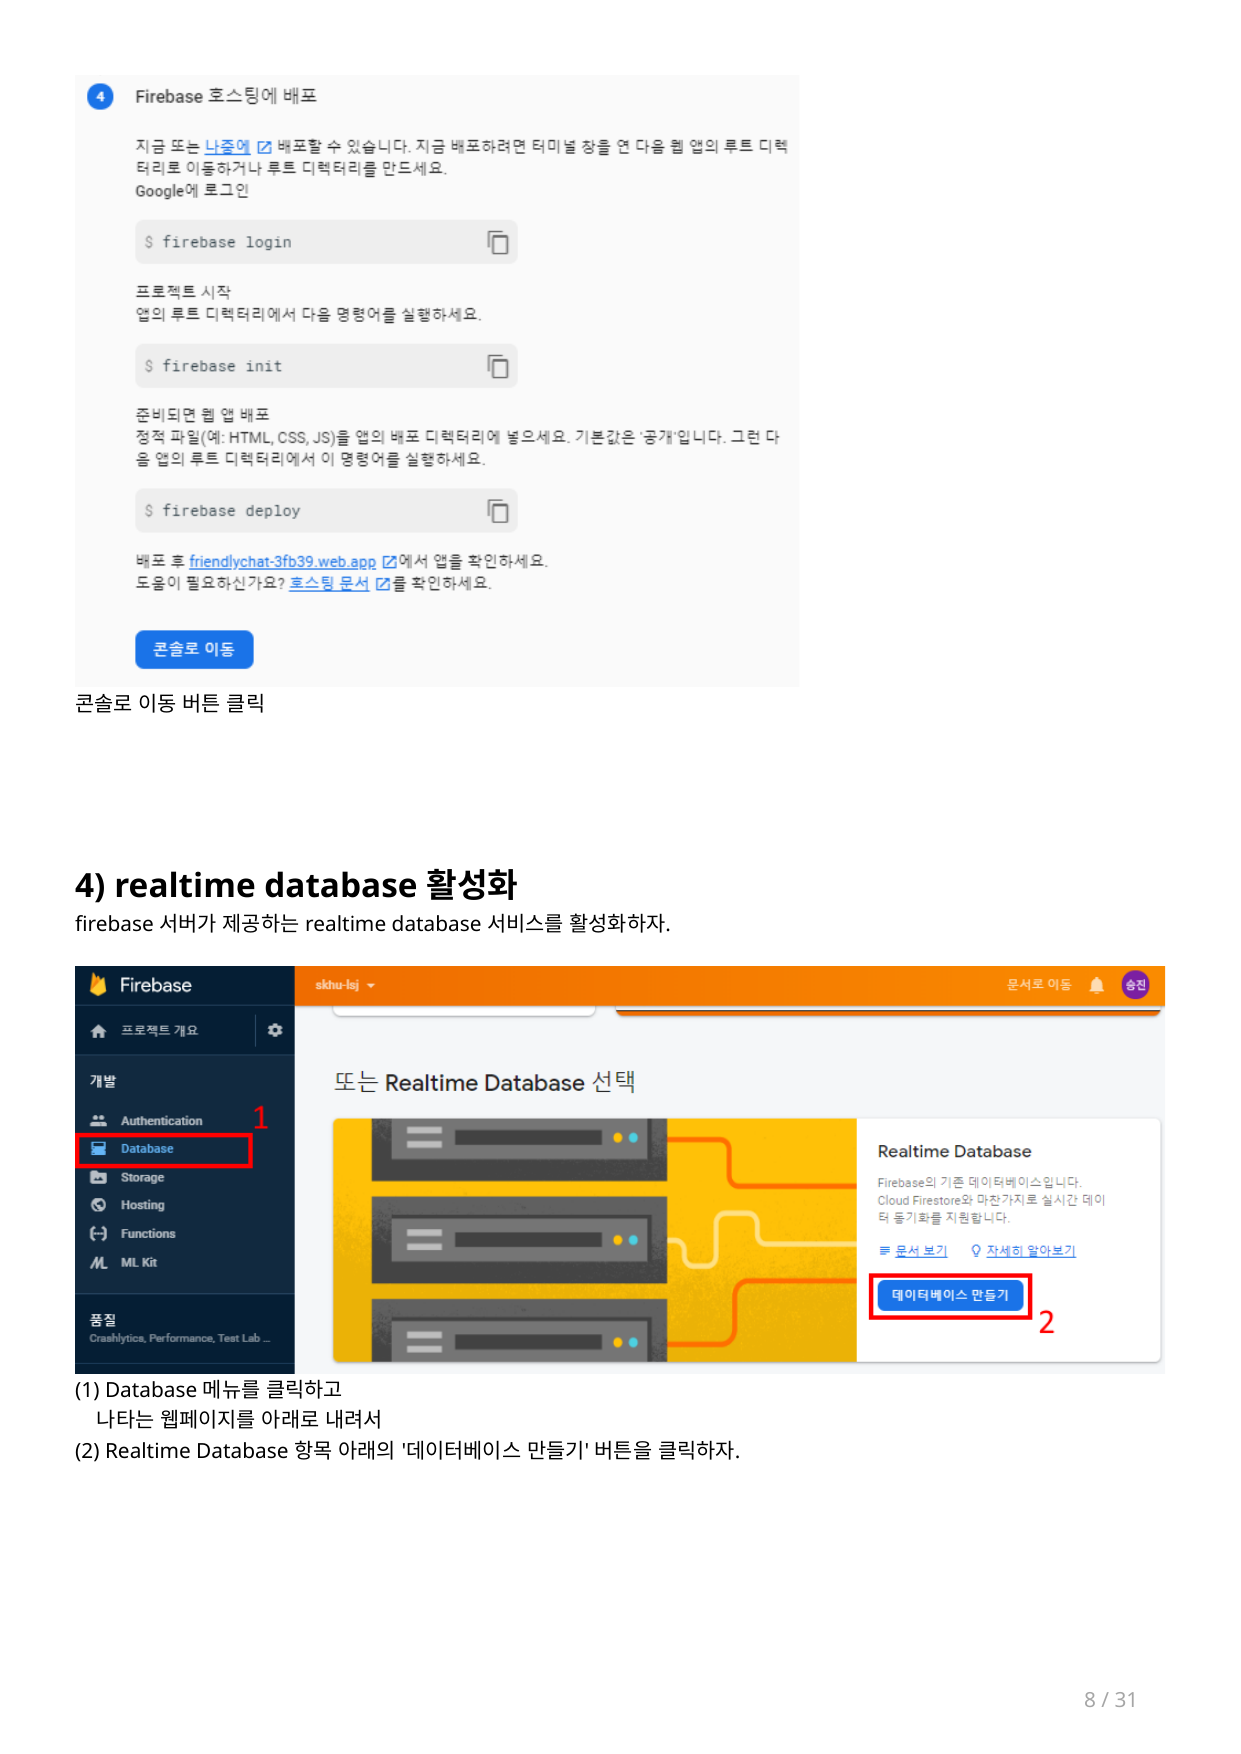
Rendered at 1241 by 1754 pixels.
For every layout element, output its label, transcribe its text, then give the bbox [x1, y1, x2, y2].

text 콘솔로 이동 버튼 클릭 [75, 687, 1165, 717]
text (1) Database 메뉴를 클릭하고 [75, 1374, 1165, 1404]
subtitle realtime database 활성화 [75, 859, 1165, 908]
text 나타는 웹페이지를 아래로 내려서 [75, 1404, 1165, 1434]
text firebase 서버가 제공하는 realtime database 서비스를 활성화하자. [75, 908, 1165, 938]
text (2) Realtime Database 항목 아래의 '데이터베이스 만들기' 버튼을 클릭하자. [75, 1434, 1165, 1464]
picture [75, 966, 1166, 1374]
picture [75, 75, 800, 687]
